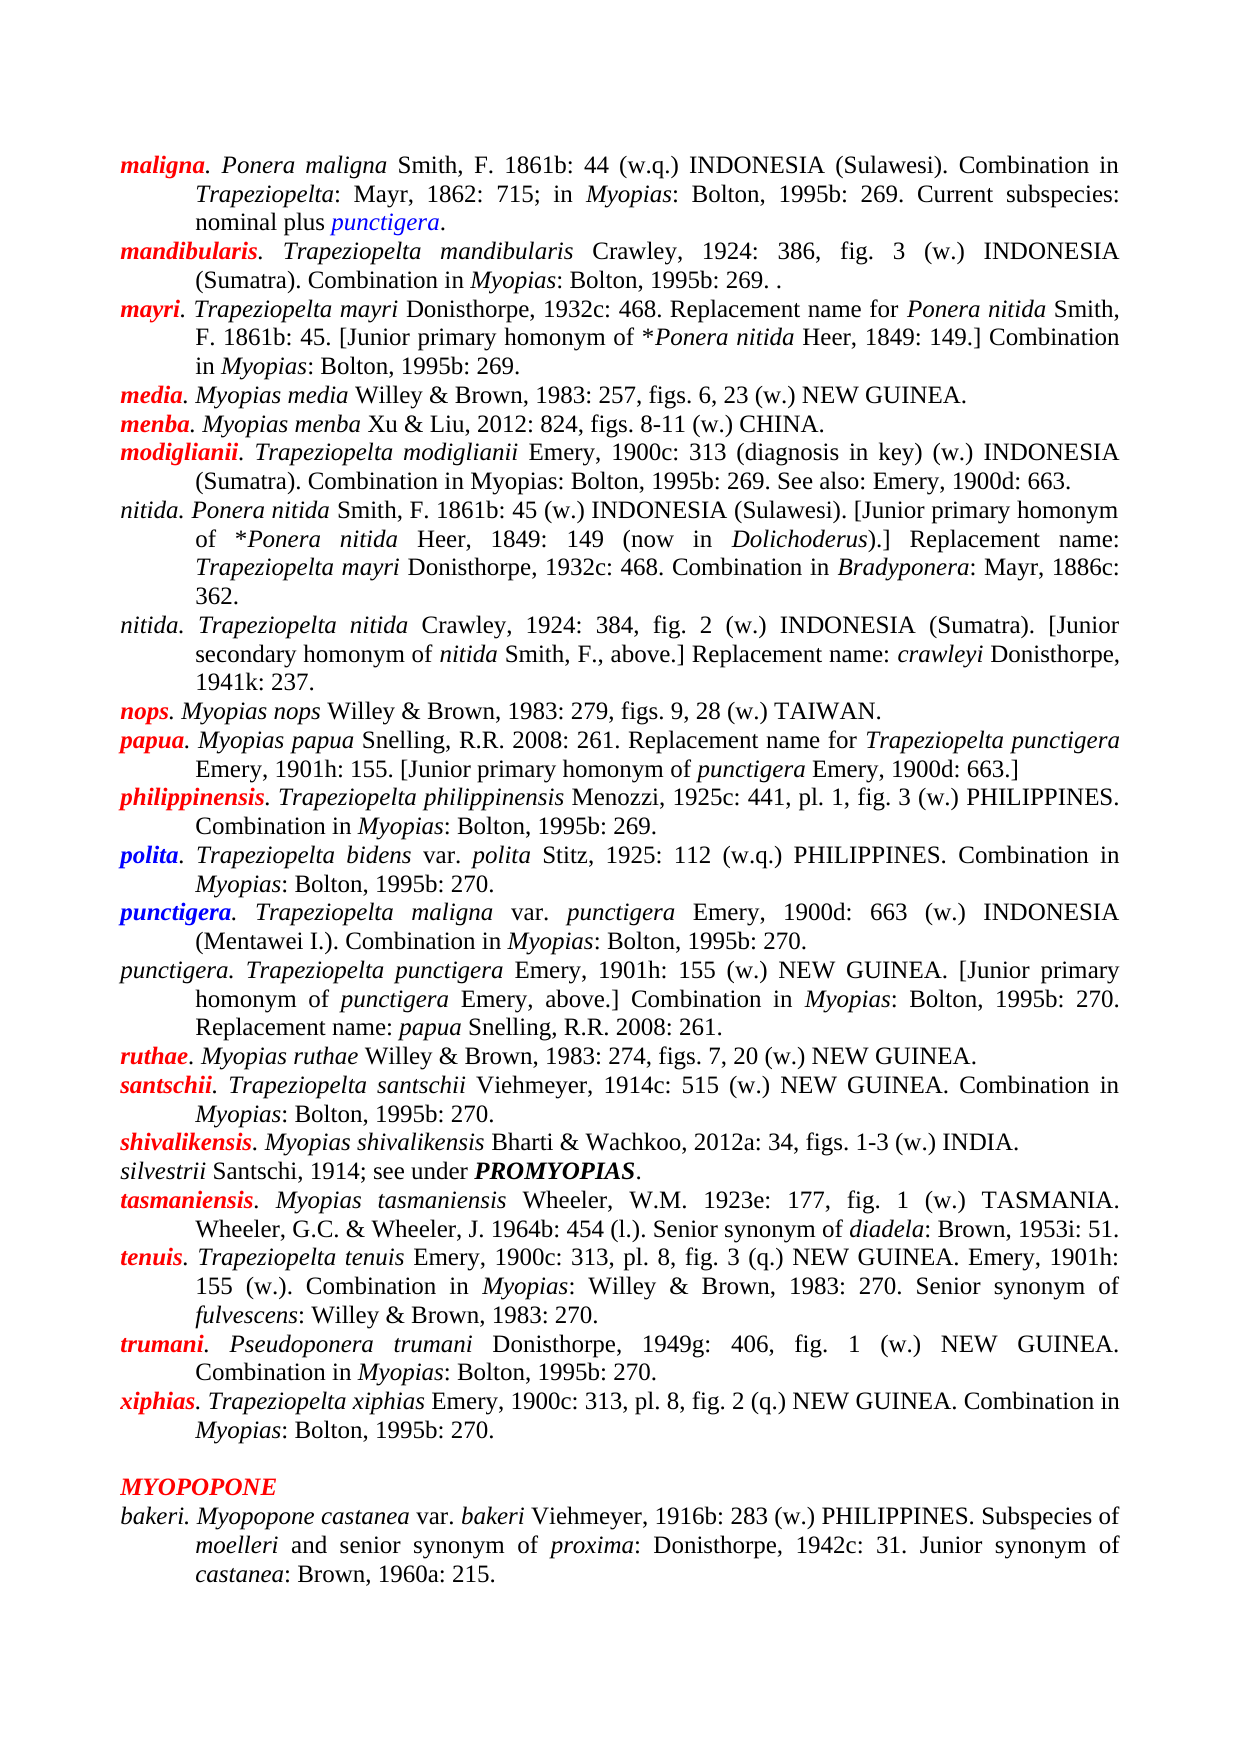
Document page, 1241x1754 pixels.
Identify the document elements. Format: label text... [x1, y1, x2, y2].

text silvestrii Santschi, 1914; see under PROMYOPIAS. [120, 1156, 1120, 1185]
text santschii. Trapeziopelta santschii Viehmeyer, 1914c: 515 (w.) NEW GUINEA. Combination in Myopias: Bolton, 1995b: 270. [120, 1070, 1120, 1127]
text punctigera. Trapeziopelta punctigera Emery, 1901h: 155 (w.) NEW GUINEA. [Junior primary homonym of punctigera Emery, above.] Combination in Myopias: Bolton, 1995b: 270. Replacement name: papua Snelling, R.R. 2008: 261. [120, 955, 1120, 1041]
text tasmaniensis. Myopias tasmaniensis Wheeler, W.M. 1923e: 177, fig. 1 (w.) TASMANIA. Wheeler, G.C. & Wheeler, J. 1964b: 454 (l.). Senior synonym of diadela: Brown, 1953i: 51. [120, 1185, 1120, 1242]
text nitida. Trapeziopelta nitida Crawley, 1924: 384, fig. 2 (w.) INDONESIA (Sumatra). [Junior secondary homonym of nitida Smith, F., above.] Replacement name: crawleyi Donisthorpe, 1941k: 237. [120, 610, 1120, 696]
text ruthae. Myopias ruthae Willey & Brown, 1983: 274, figs. 7, 20 (w.) NEW GUINEA. [120, 1041, 1120, 1070]
text trumani. Pseudoponera trumani Donisthorpe, 1949g: 406, fig. 1 (w.) NEW GUINEA. Combination in Myopias: Bolton, 1995b: 270. [120, 1329, 1120, 1386]
text mandibularis. Trapeziopelta mandibularis Crawley, 1924: 386, fig. 3 (w.) INDONESIA (Sumatra). Combination in Myopias: Bolton, 1995b: 269. . [120, 236, 1120, 294]
text media. Myopias media Willey & Brown, 1983: 257, figs. 6, 23 (w.) NEW GUINEA. [120, 380, 1120, 409]
text bakeri. Myopopone castanea var. bakeri Viehmeyer, 1916b: 283 (w.) PHILIPPINES. Subspecies of moelleri and senior synonym of proxima: Donisthorpe, 1942c: 31. Junior synonym of castanea: Brown, 1960a: 215. [120, 1501, 1120, 1587]
text modiglianii. Trapeziopelta modiglianii Emery, 1900c: 313 (diagnosis in key) (w.) INDONESIA (Sumatra). Combination in Myopias: Bolton, 1995b: 269. See also: Emery, 1900d: 663. [120, 437, 1120, 495]
text punctigera. Trapeziopelta maligna var. punctigera Emery, 1900d: 663 (w.) INDONESIA (Mentawei I.). Combination in Myopias: Bolton, 1995b: 270. [120, 897, 1120, 955]
text menba. Myopias menba Xu & Liu, 2012: 824, figs. 8-11 (w.) CHINA. [120, 409, 1120, 437]
text papua. Myopias papua Snelling, R.R. 2008: 261. Replacement name for Trapeziopelta punctigera Emery, 1901h: 155. [Junior primary homonym of punctigera Emery, 1900d: 663.] [120, 725, 1120, 782]
text MYOPOPONE [120, 1472, 1120, 1501]
text nops. Myopias nops Willey & Brown, 1983: 279, figs. 9, 28 (w.) TAIWAN. [120, 696, 1120, 725]
text mayri. Trapeziopelta mayri Donisthorpe, 1932c: 468. Replacement name for Ponera nitida Smith, F. 1861b: 45. [Junior primary homonym of *Ponera nitida Heer, 1849: 149.] Combination in Myopias: Bolton, 1995b: 269. [120, 294, 1120, 380]
text xiphias. Trapeziopelta xiphias Emery, 1900c: 313, pl. 8, fig. 2 (q.) NEW GUINEA. Combination in Myopias: Bolton, 1995b: 270. [120, 1386, 1120, 1444]
text maligna. Ponera maligna Smith, F. 1861b: 44 (w.q.) INDONESIA (Sulawesi). Combination in Trapeziopelta: Mayr, 1862: 715; in Myopias: Bolton, 1995b: 269. Current subspecies: nominal plus punctigera. [120, 150, 1120, 236]
text philippinensis. Trapeziopelta philippinensis Menozzi, 1925c: 441, pl. 1, fig. 3 (w.) PHILIPPINES. Combination in Myopias: Bolton, 1995b: 269. [120, 782, 1120, 840]
text nitida. Ponera nitida Smith, F. 1861b: 45 (w.) INDONESIA (Sulawesi). [Junior primary homonym of *Ponera nitida Heer, 1849: 149 (now in Dolichoderus).] Replacement name: Trapeziopelta mayri Donisthorpe, 1932c: 468. Combination in Bradyponera: Mayr, 1886c: 362. [120, 495, 1120, 610]
text shivalikensis. Myopias shivalikensis Bharti & Wachkoo, 2012a: 34, figs. 1-3 (w.) INDIA. [120, 1127, 1120, 1156]
text polita. Trapeziopelta bidens var. polita Stitz, 1925: 112 (w.q.) PHILIPPINES. Combination in Myopias: Bolton, 1995b: 270. [120, 840, 1120, 897]
text tenuis. Trapeziopelta tenuis Emery, 1900c: 313, pl. 8, fig. 3 (q.) NEW GUINEA. Emery, 1901h: 155 (w.). Combination in Myopias: Willey & Brown, 1983: 270. Senior synonym of fulvescens: Willey & Brown, 1983: 270. [120, 1242, 1120, 1329]
